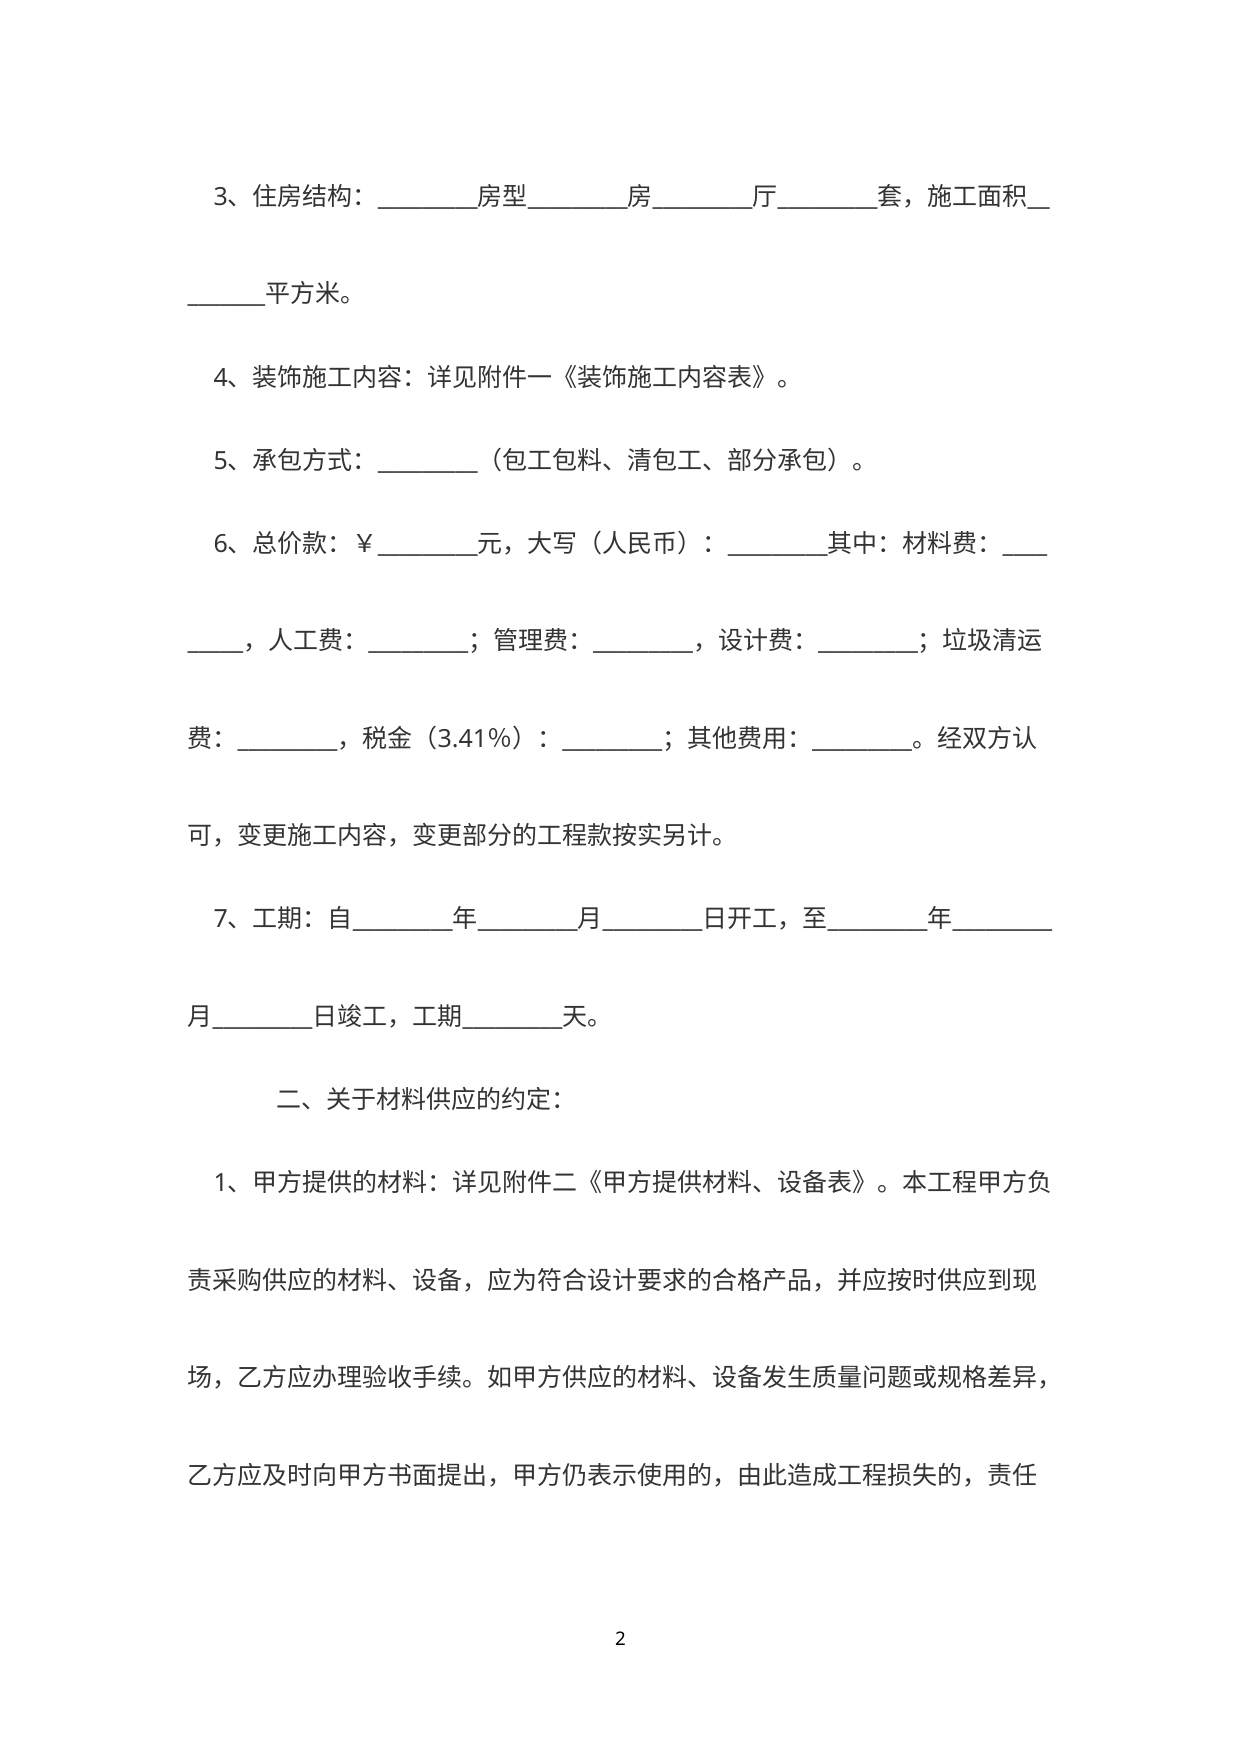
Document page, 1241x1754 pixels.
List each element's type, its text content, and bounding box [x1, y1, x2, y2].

text 3、住房结构：_________房型_________房_________厅_________套，施工面积_________平方米。 [187, 162, 1053, 324]
text 7、工期：自_________年_________月_________日开工，至_________年_________月_________日竣工，工期_________天。 [187, 884, 1053, 1047]
text 6、总价款：￥_________元，大写（人民币）：_________其中：材料费：_________，人工费：_________；管理费：_________，设计费：_________；垃圾清运费：_________，税金（3.41％）：_________；其他费用：_________。经双方认可，变更施工内容，变更部分的工程款按实另计。 [187, 509, 1053, 866]
text 5、承包方式：_________（包工包料、清包工、部分承包）。 [187, 426, 1053, 491]
text 二、关于材料供应的约定： [187, 1065, 1053, 1130]
text 4、装饰施工内容：详见附件一《装饰施工内容表》。 [187, 343, 1053, 408]
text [187, 1148, 1053, 1506]
